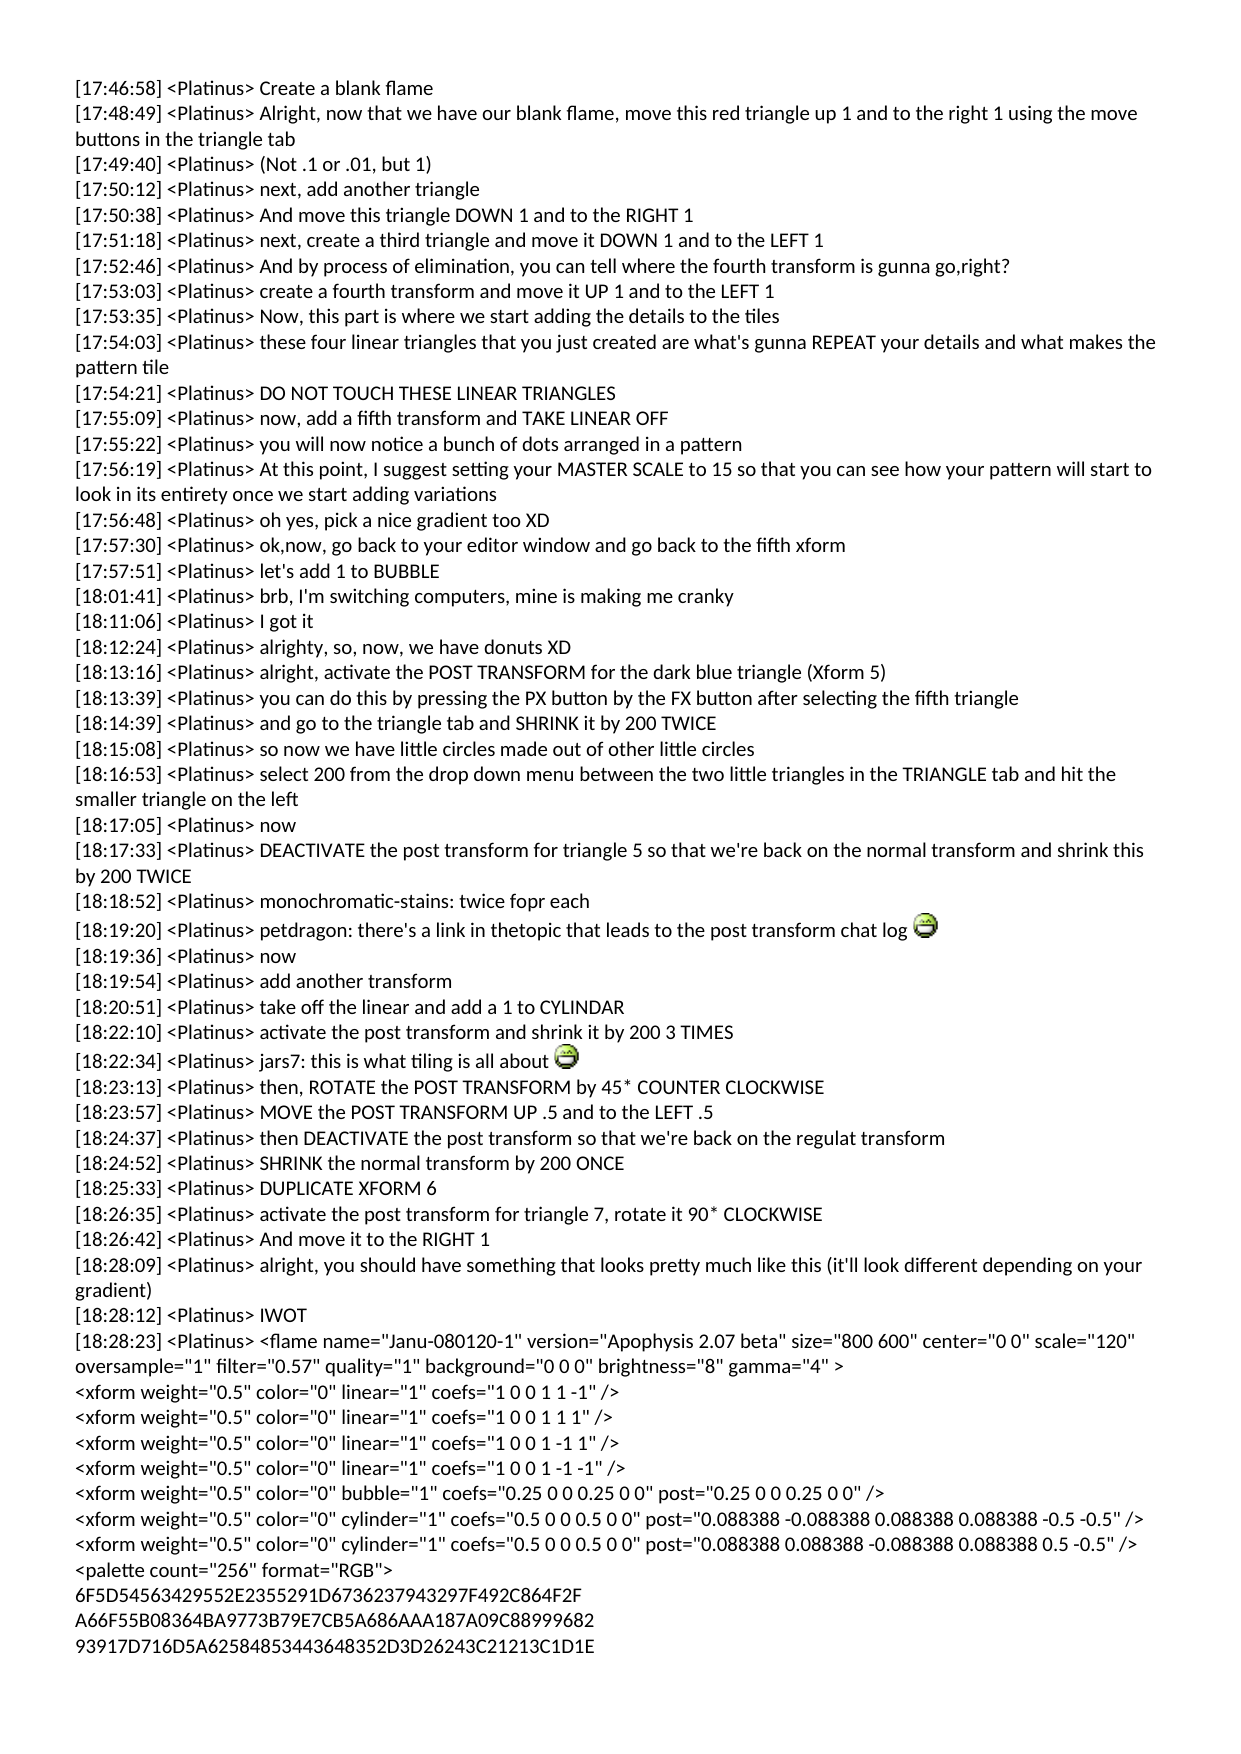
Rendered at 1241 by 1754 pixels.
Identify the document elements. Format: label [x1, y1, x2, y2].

picture [554, 1044, 579, 1069]
text [75, 75, 1165, 1658]
picture [913, 913, 938, 938]
